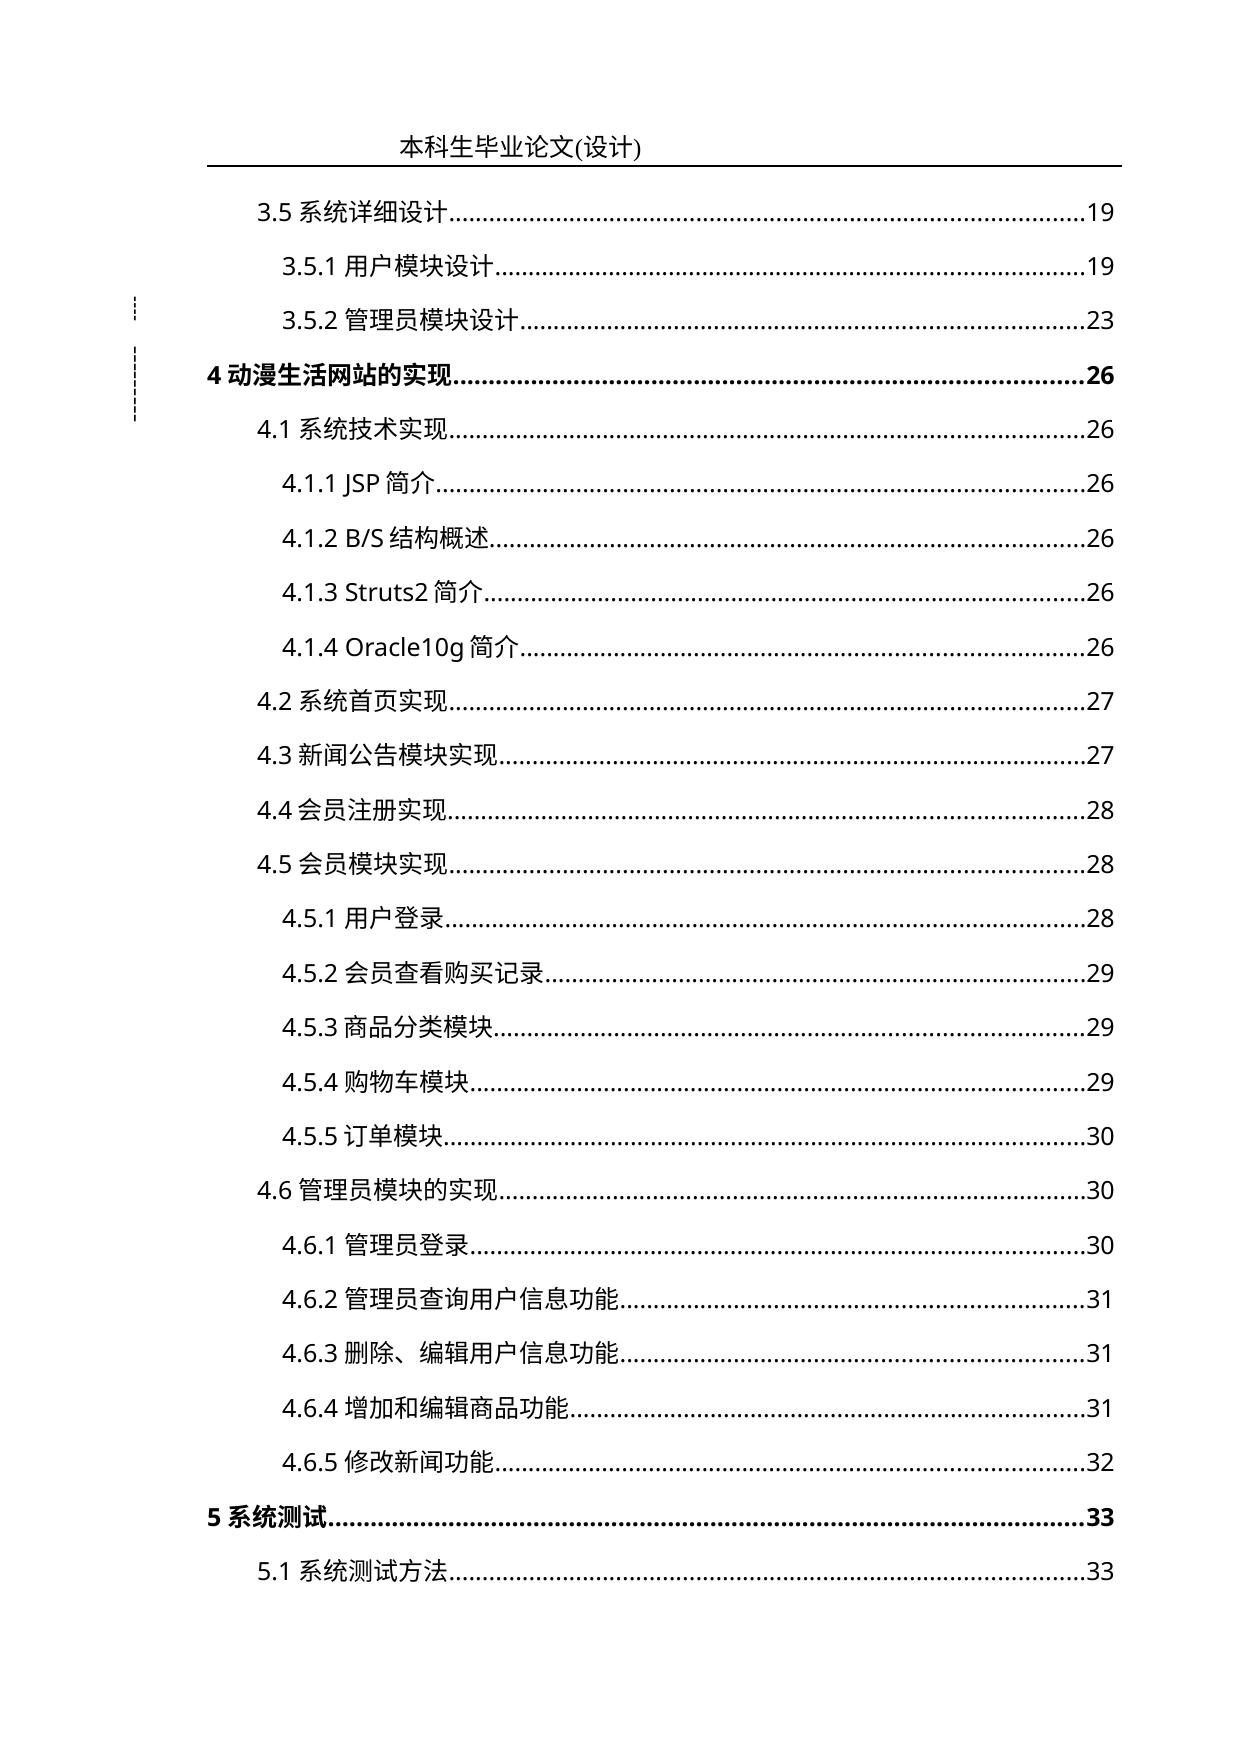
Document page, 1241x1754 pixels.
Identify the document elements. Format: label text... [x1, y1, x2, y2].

text 3.5 系统详细设计 19 [207, 192, 1122, 228]
text 4.3 新闻公告模块实现 27 [207, 736, 1122, 772]
text 3.5.2 管理员模块设计 23 [207, 301, 1122, 337]
text 4.5.5订单模块 30 [207, 1116, 1122, 1153]
text 4.5.3商品分类模块 29 [207, 1008, 1122, 1044]
text 4.2 系统首页实现 27 [207, 681, 1122, 718]
text 4 动漫生活网站的实现 26 [207, 355, 1122, 391]
text 4.6.5 修改新闻功能 32 [207, 1443, 1122, 1479]
text 4.1.1 JSP简介 26 [207, 464, 1122, 500]
text 4.5.2 会员查看购买记录 29 [207, 953, 1122, 989]
text 4.1 系统技术实现 26 [207, 409, 1122, 446]
text 3.5.1 用户模块设计 19 [207, 246, 1122, 283]
text 4.1.3 Struts2简介 26 [207, 573, 1122, 609]
text 4.6.2 管理员查询用户信息功能 31 [207, 1279, 1122, 1316]
text 4.1.4 Oracle10g简介 26 [207, 627, 1122, 663]
text 5 系统测试 33 [207, 1497, 1122, 1533]
text 4.1.2 B/S结构概述 26 [207, 518, 1122, 554]
text 4.6 管理员模块的实现 30 [207, 1171, 1122, 1207]
text 4.6.3 删除、编辑用户信息功能 31 [207, 1334, 1122, 1370]
text 5.1 系统测试方法 33 [207, 1551, 1122, 1588]
text 4.4会员注册实现 28 [207, 790, 1122, 826]
text 4.5 会员模块实现 28 [207, 844, 1122, 881]
text 4.6.4 增加和编辑商品功能 31 [207, 1388, 1122, 1424]
text 4.6.1 管理员登录 30 [207, 1225, 1122, 1261]
text 4.5.1 用户登录 28 [207, 899, 1122, 935]
text 4.5.4 购物车模块 29 [207, 1062, 1122, 1098]
